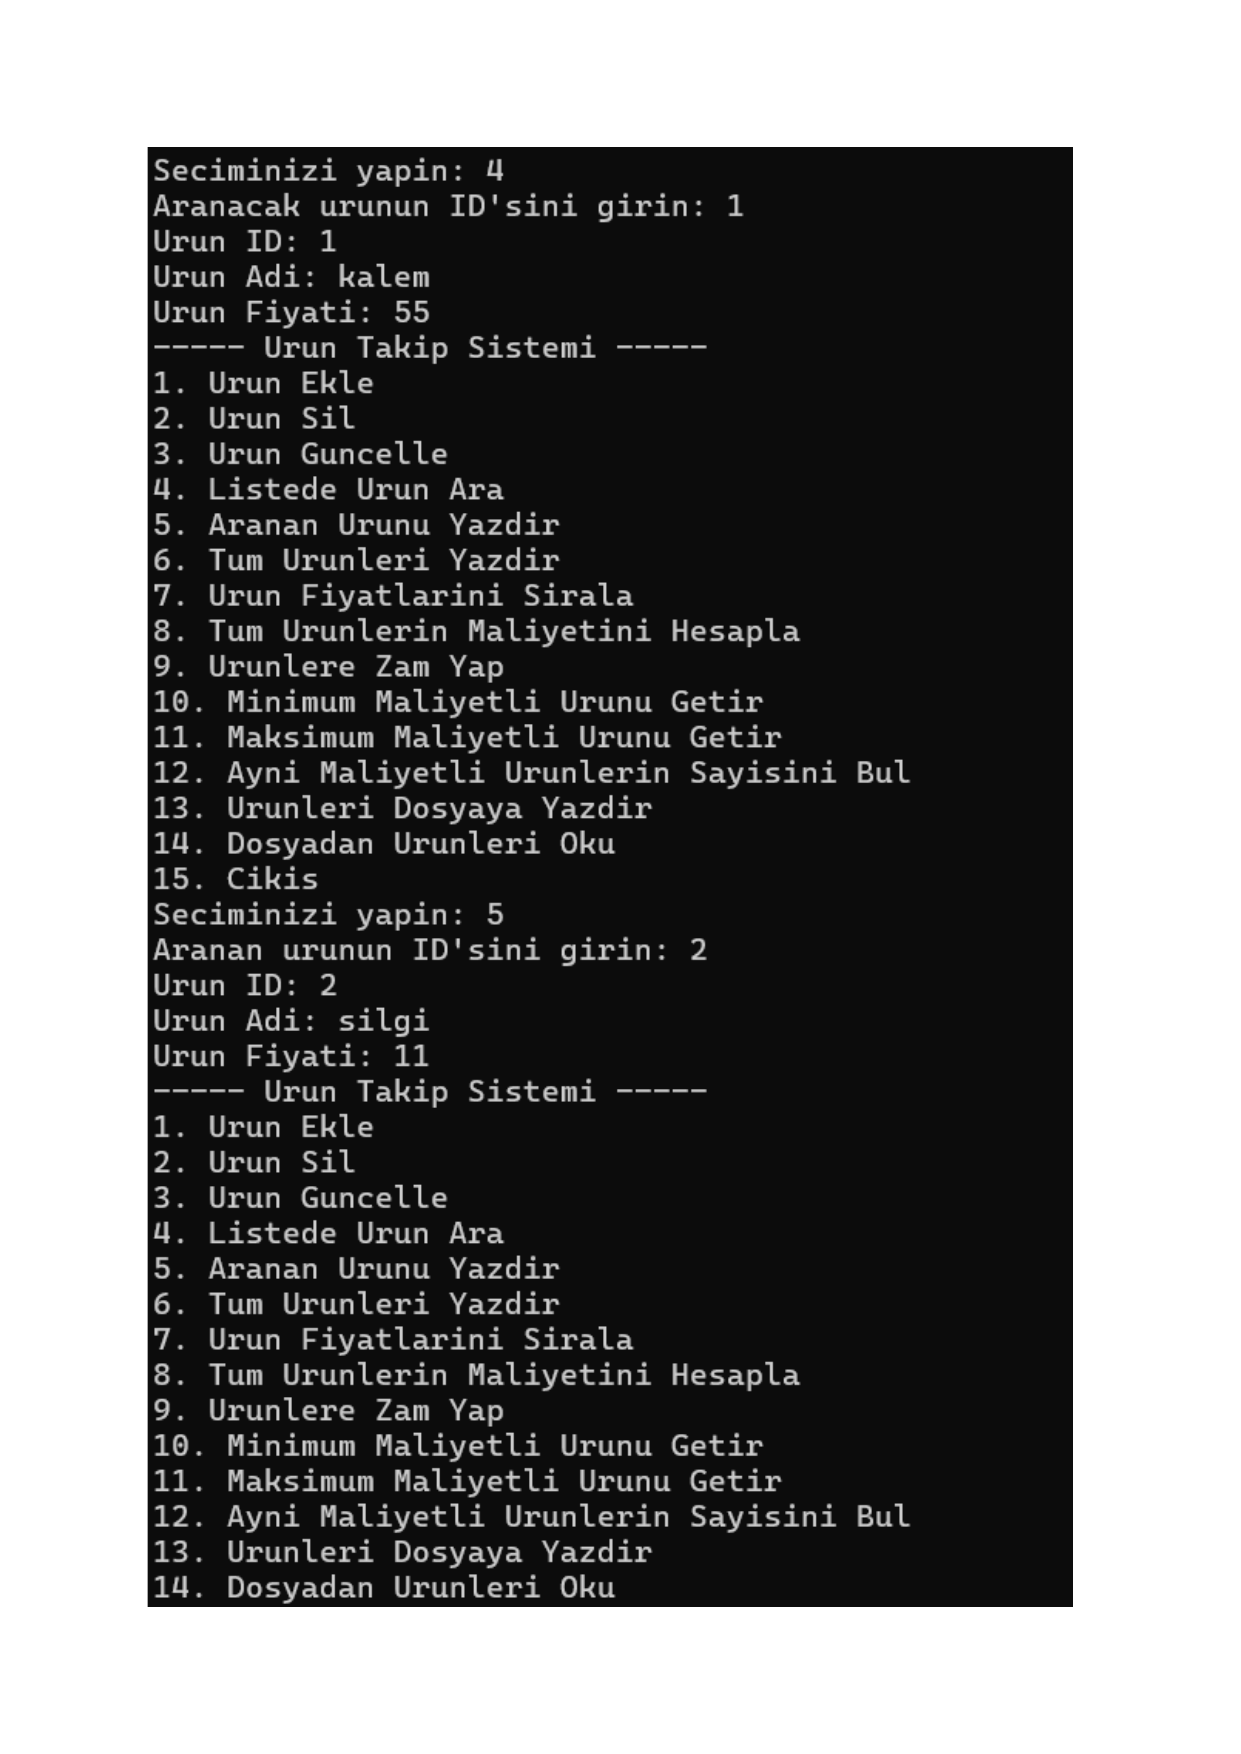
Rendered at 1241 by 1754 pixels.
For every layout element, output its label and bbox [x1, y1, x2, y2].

picture [147, 147, 1073, 1607]
